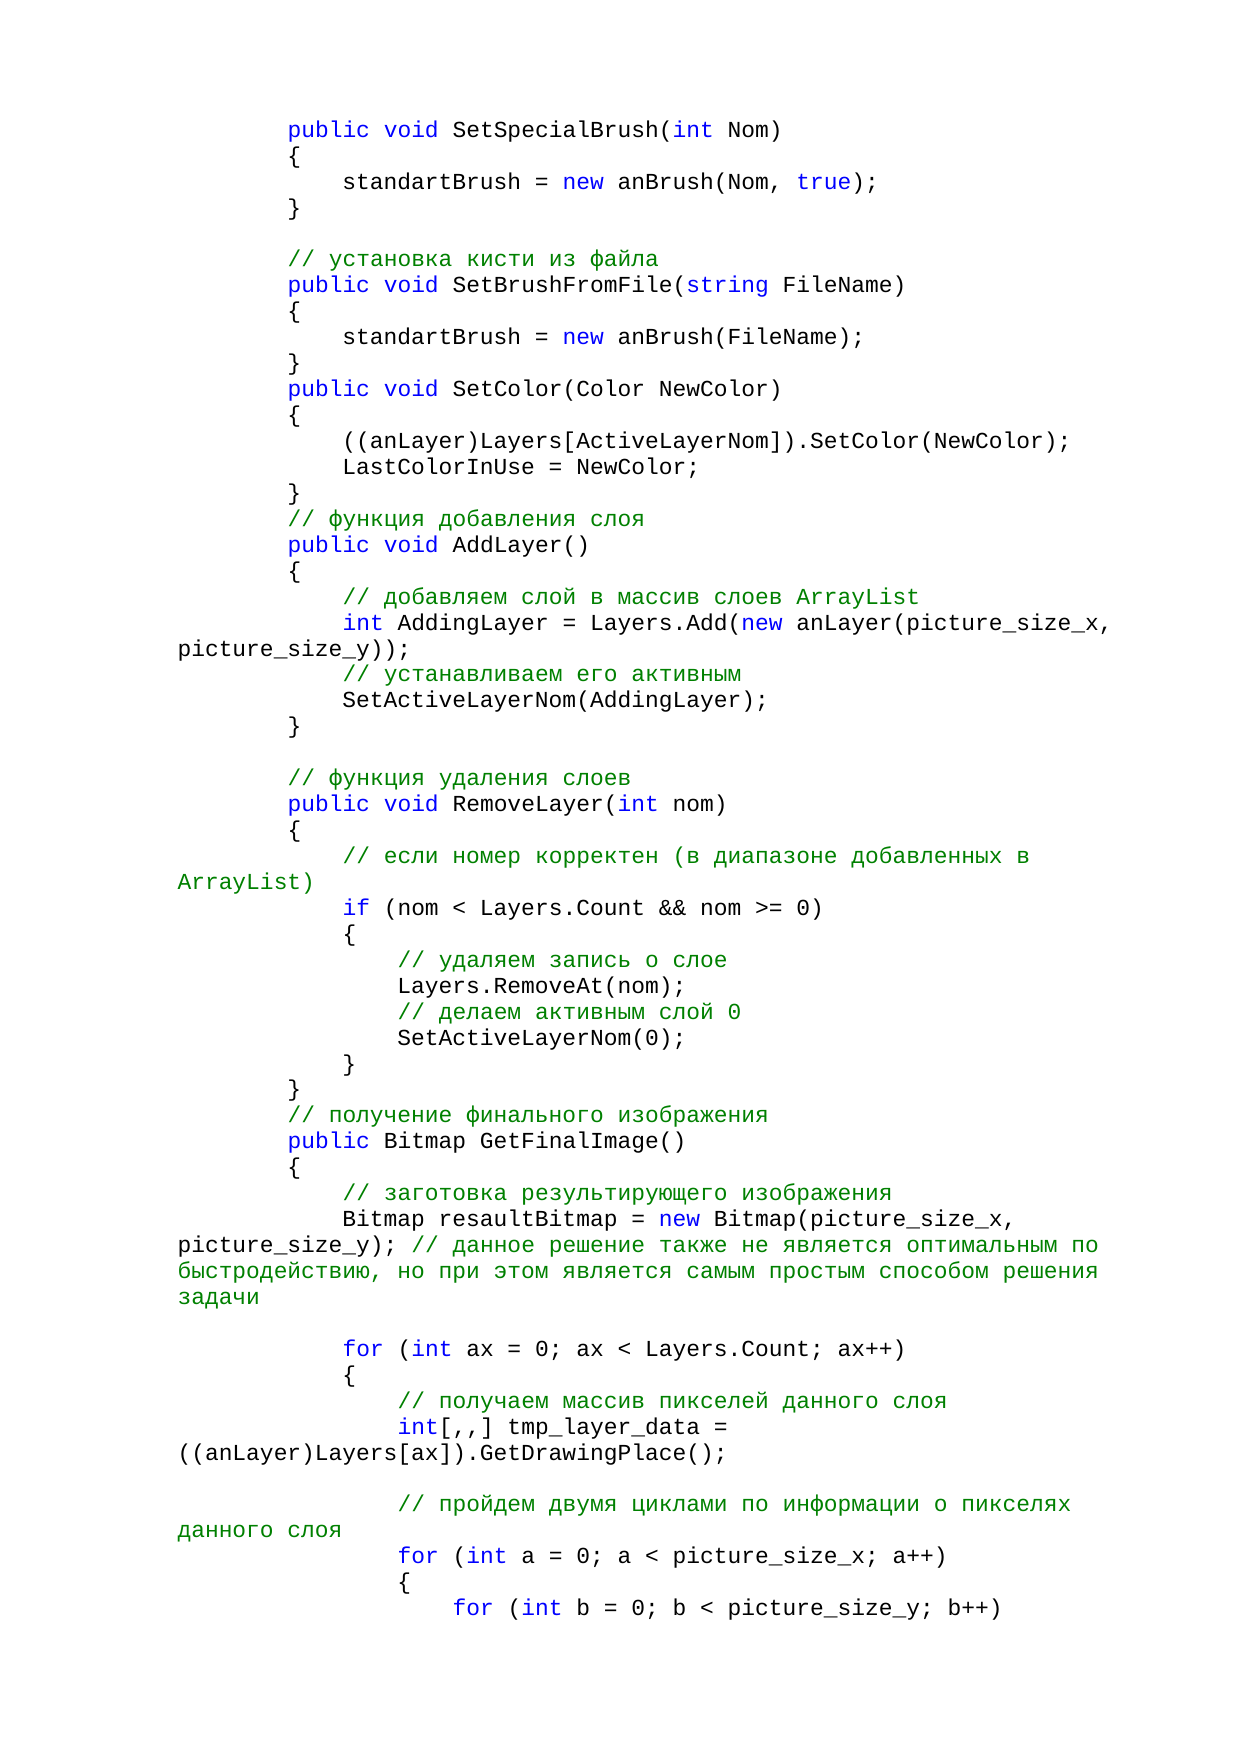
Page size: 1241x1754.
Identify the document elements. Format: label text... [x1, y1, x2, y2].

text public void SetBrushFromFile(string FileName) [177, 274, 1152, 300]
text standartBrush = new anBrush(FileName); [177, 326, 1152, 352]
text // функция добавления слоя [177, 507, 1152, 533]
text } [177, 352, 1152, 377]
text public Bitmap GetFinalImage() [177, 1130, 1152, 1156]
text } [177, 1052, 1152, 1078]
text SetActiveLayerNom(AddingLayer); [177, 689, 1152, 715]
text // функция удаления слоев [177, 767, 1152, 792]
text { [177, 922, 1152, 948]
text { [177, 144, 1152, 170]
text for (int b = 0; b < picture_size_y; b++) [177, 1597, 1152, 1622]
text Bitmap resaultBitmap = new Bitmap(picture_size_x, picture_size_y); // данное решение также не является оптимальным по быстродействию, но при этом является самым простым способом решения задачи [177, 1207, 1152, 1311]
text if (nom < Layers.Count && nom >= 0) [177, 896, 1152, 922]
text { [177, 559, 1152, 585]
text public void SetColor(Color NewColor) [177, 377, 1152, 403]
text { [177, 1363, 1152, 1389]
text Layers.RemoveAt(nom); [177, 974, 1152, 1000]
text } [177, 196, 1152, 222]
text ((anLayer)Layers[ActiveLayerNom]).SetColor(NewColor); [177, 429, 1152, 455]
text // установка кисти из файла [177, 248, 1152, 274]
text int AddingLayer = Layers.Add(new anLayer(picture_size_x, picture_size_y)); [177, 611, 1152, 663]
text // получаем массив пикселей данного слоя [177, 1389, 1152, 1415]
text { [177, 1156, 1152, 1182]
text public void SetSpecialBrush(int Nom) [177, 118, 1152, 144]
text // заготовка результирующего изображения [177, 1182, 1152, 1207]
text } [177, 715, 1152, 741]
text int[,,] tmp_layer_data = ((anLayer)Layers[ax]).GetDrawingPlace(); [177, 1415, 1152, 1467]
text } [177, 481, 1152, 507]
text for (int ax = 0; ax < Layers.Count; ax++) [177, 1337, 1152, 1363]
text // если номер корректен (в диапазоне добавленных в ArrayList) [177, 844, 1152, 896]
text // удаляем запись о слое [177, 948, 1152, 974]
text // устанавливаем его активным [177, 663, 1152, 689]
text public void RemoveLayer(int nom) [177, 792, 1152, 818]
text LastColorInUse = NewColor; [177, 455, 1152, 481]
text { [177, 300, 1152, 326]
text SetActiveLayerNom(0); [177, 1026, 1152, 1052]
text { [177, 403, 1152, 429]
text } [177, 1078, 1152, 1104]
text // добавляем слой в массив слоев ArrayList [177, 585, 1152, 611]
text // получение финального изображения [177, 1104, 1152, 1130]
text { [177, 1571, 1152, 1597]
text { [177, 818, 1152, 844]
text // делаем активным слой 0 [177, 1000, 1152, 1026]
text standartBrush = new anBrush(Nom, true); [177, 170, 1152, 196]
text for (int a = 0; a < picture_size_x; a++) [177, 1545, 1152, 1571]
text public void AddLayer() [177, 533, 1152, 559]
text // пройдем двумя циклами по информации о пикселях данного слоя [177, 1493, 1152, 1545]
